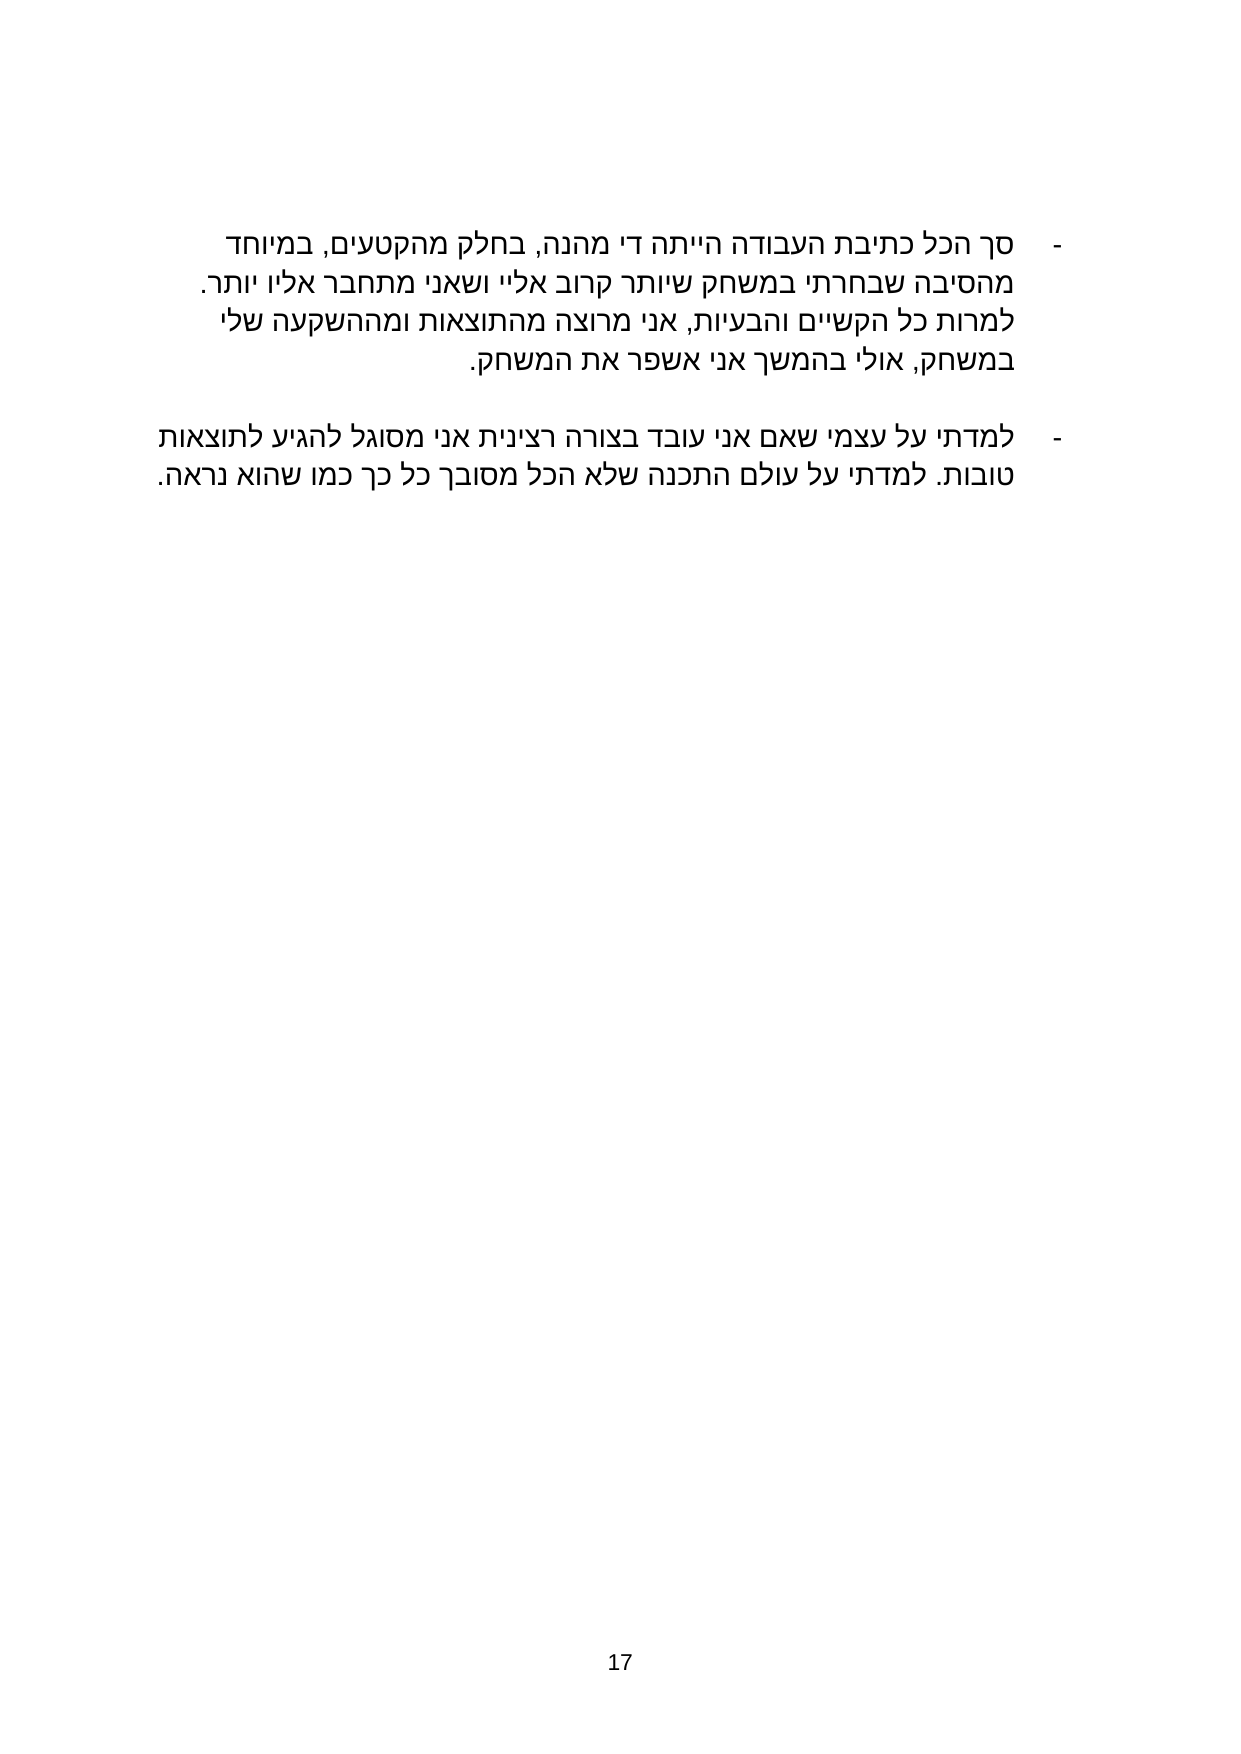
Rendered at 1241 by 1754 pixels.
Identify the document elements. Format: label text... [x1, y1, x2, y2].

list סך הכל כתיבת העבודה הייתה די מהנה, בחלק מהקטעים, במיוחד מהסיבה שבחרתי במשחק שיותר קרוב אליי ושאני מתחבר אליו יותר. למרות כל הקשיים והבעיות, אני מרוצה מהתוצאות ומההשקעה שלי במשחק, אולי בהמשך אני אשפר את המשחק. [150, 227, 1053, 376]
list למדתי על עצמי שאם אני עובד בצורה רצינית אני מסוגל להגיע לתוצאות טובות. למדתי על עולם התכנה שלא הכל מסובך כל כך כמו שהוא נראה. [150, 420, 1053, 492]
